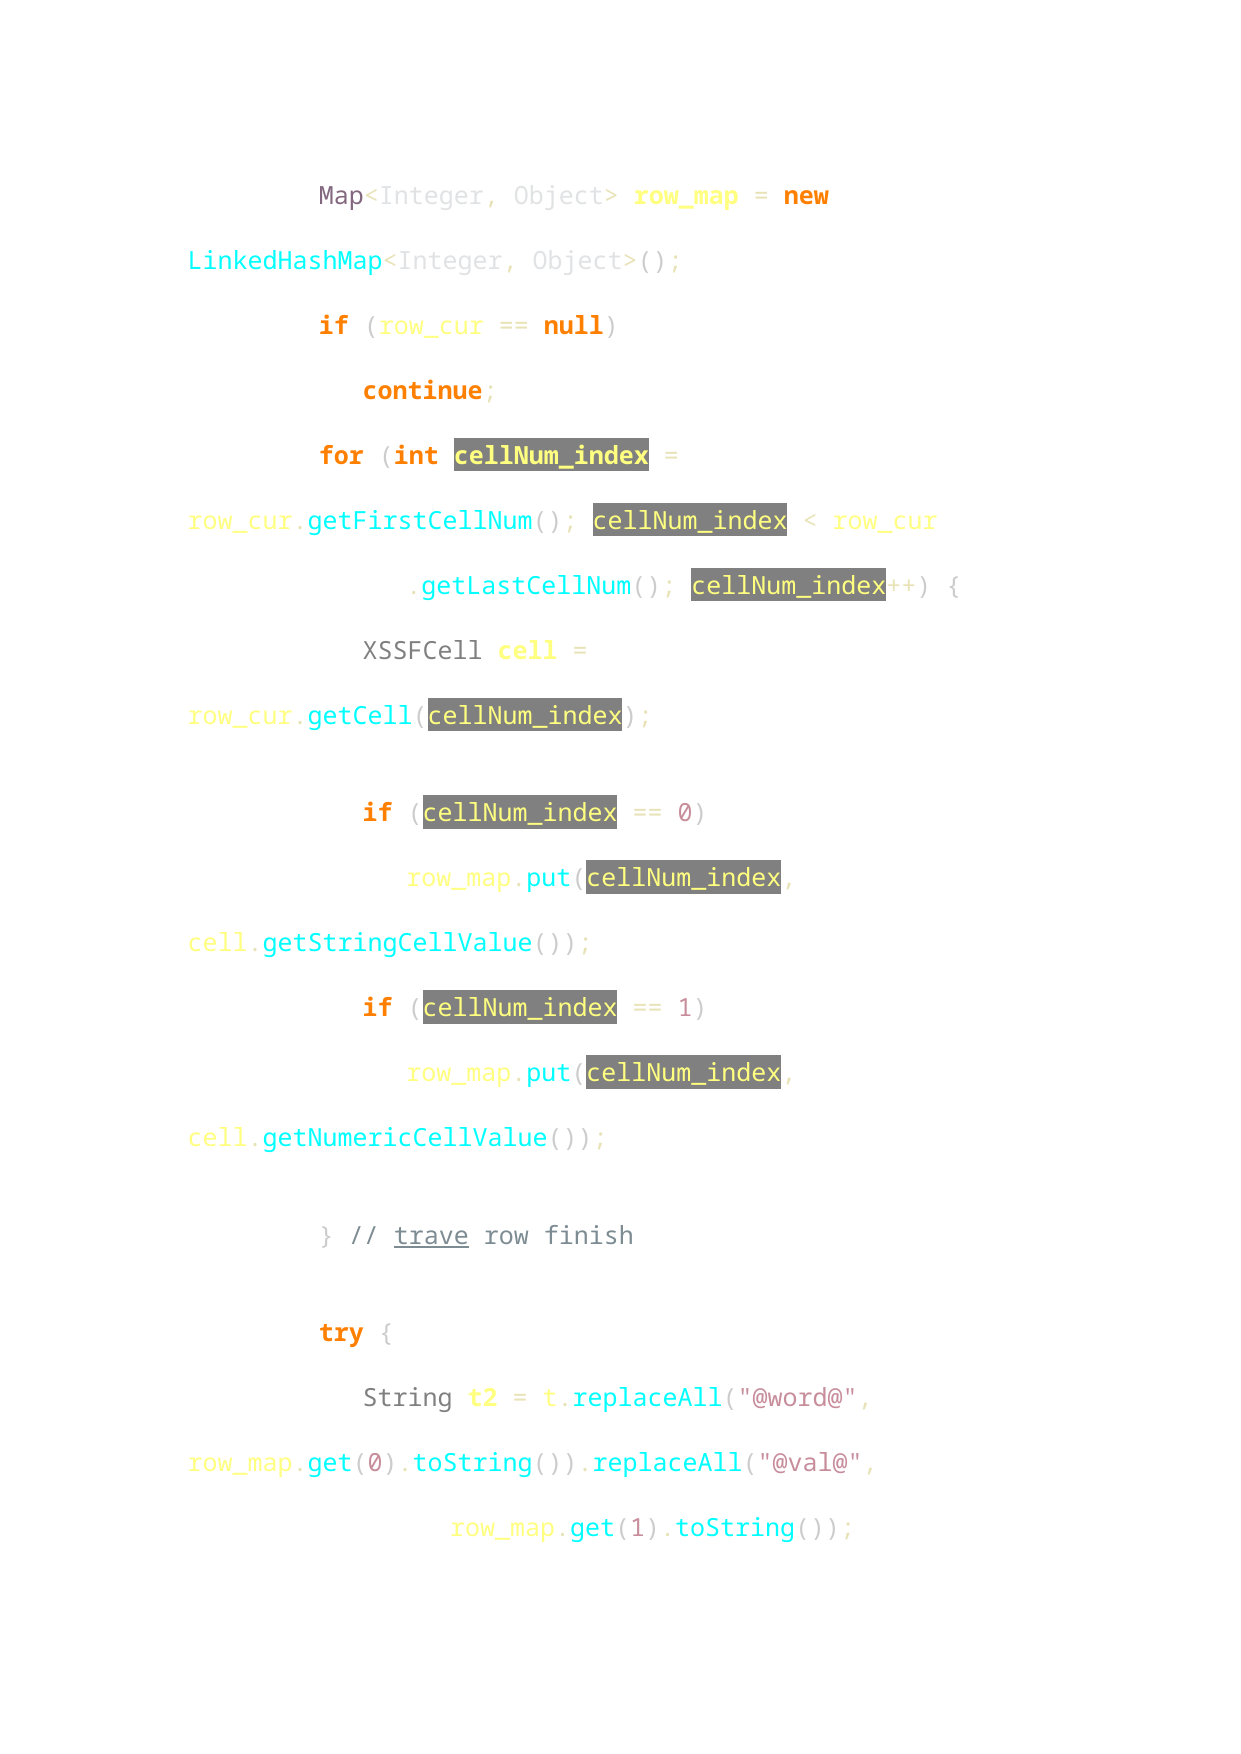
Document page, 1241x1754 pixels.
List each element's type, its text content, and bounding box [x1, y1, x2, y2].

text row_map.put(cellNum_index, cell.getNumericCellValue()); [187, 1039, 1053, 1169]
text if (cellNum_index == 0) [187, 779, 1053, 844]
text String t2 = t.replaceAll("@word@", row_map.get(0).toString()).replaceAll("@val@", [187, 1364, 1053, 1494]
text row_map.get(1).toString()); [187, 1494, 1053, 1559]
text row_map.put(cellNum_index, cell.getStringCellValue()); [187, 844, 1053, 974]
text .getLastCellNum(); cellNum_index++) { [187, 552, 1053, 617]
text } // trave row finish [187, 1202, 1053, 1267]
text if (row_cur == null) [187, 292, 1053, 357]
text XSSFCell cell = row_cur.getCell(cellNum_index); [187, 617, 1053, 747]
text if (cellNum_index == 1) [187, 974, 1053, 1039]
text Map<Integer, Object> row_map = new LinkedHashMap<Integer, Object>(); [187, 162, 1053, 292]
text for (int cellNum_index = row_cur.getFirstCellNum(); cellNum_index < row_cur [187, 422, 1053, 552]
text continue; [187, 357, 1053, 422]
text try { [187, 1299, 1053, 1364]
